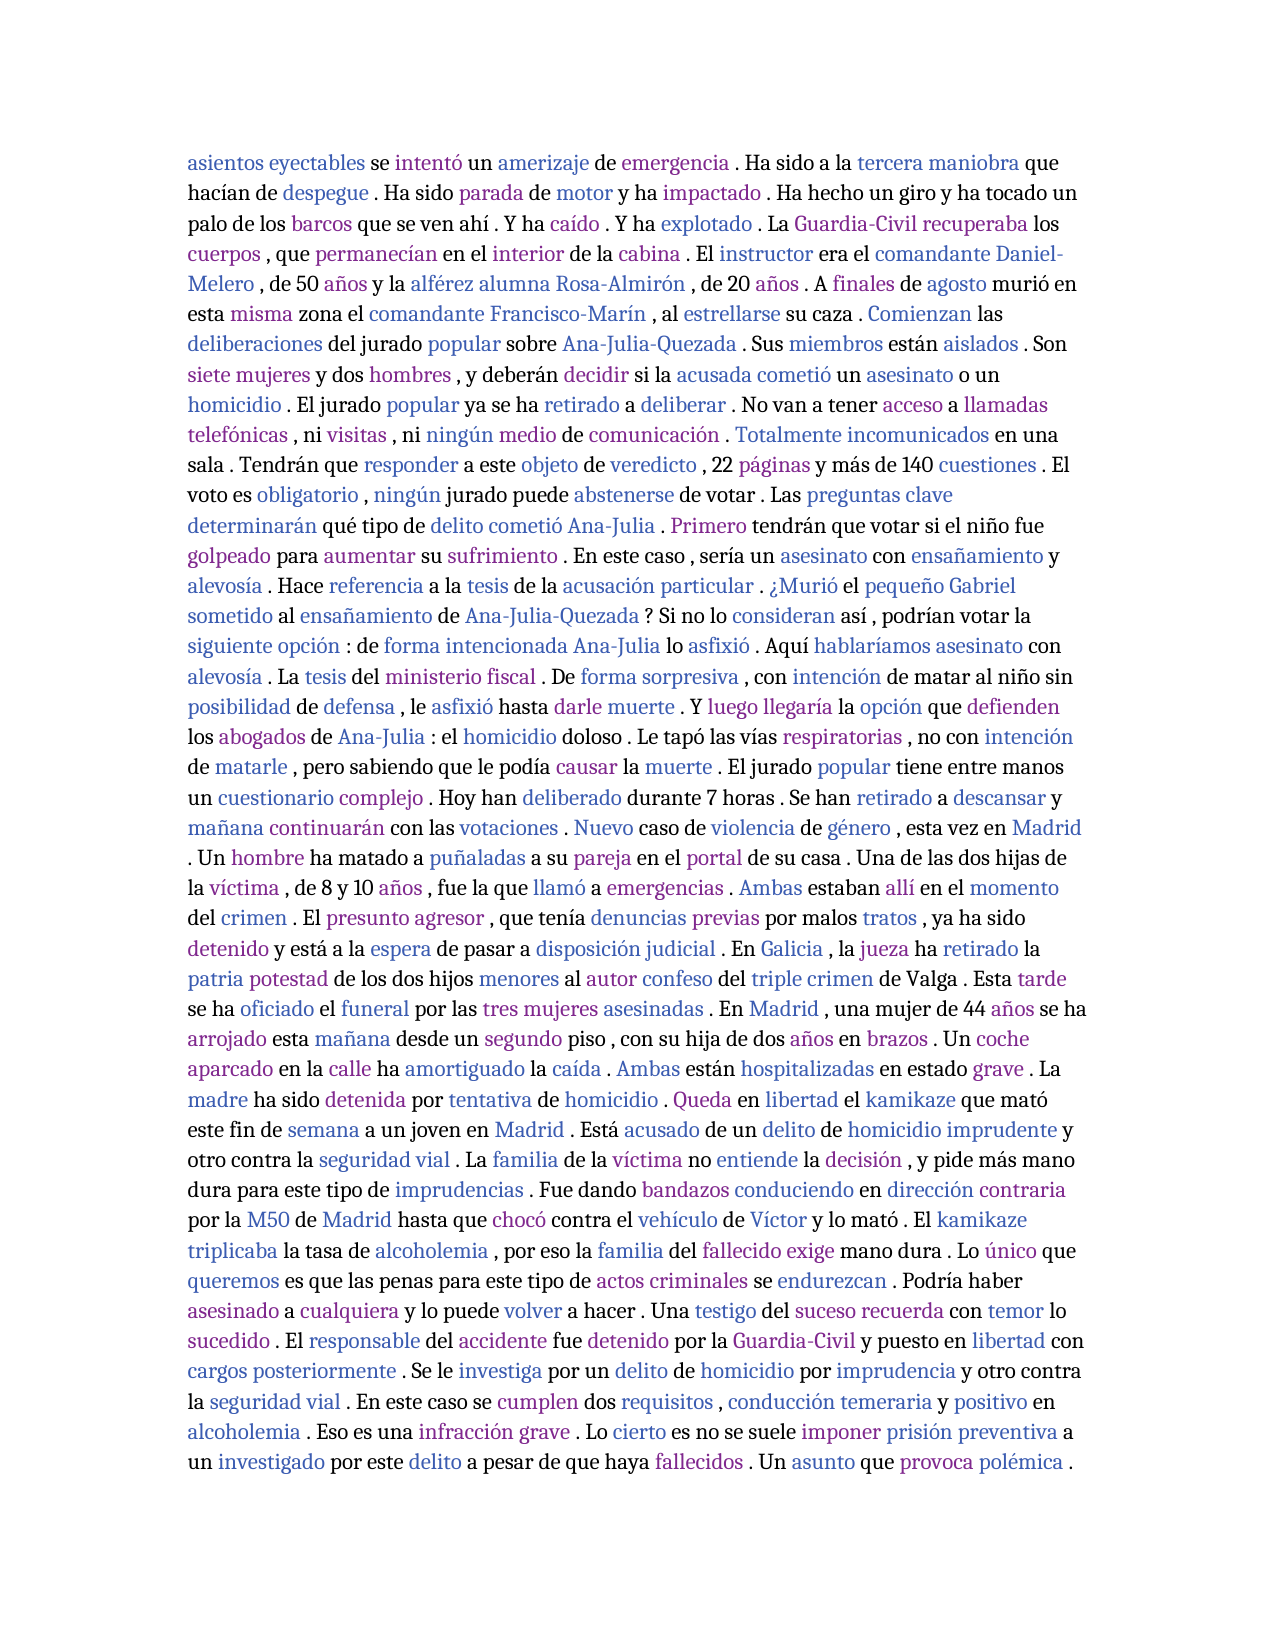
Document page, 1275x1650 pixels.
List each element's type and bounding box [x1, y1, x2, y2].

text [187, 150, 1087, 1475]
